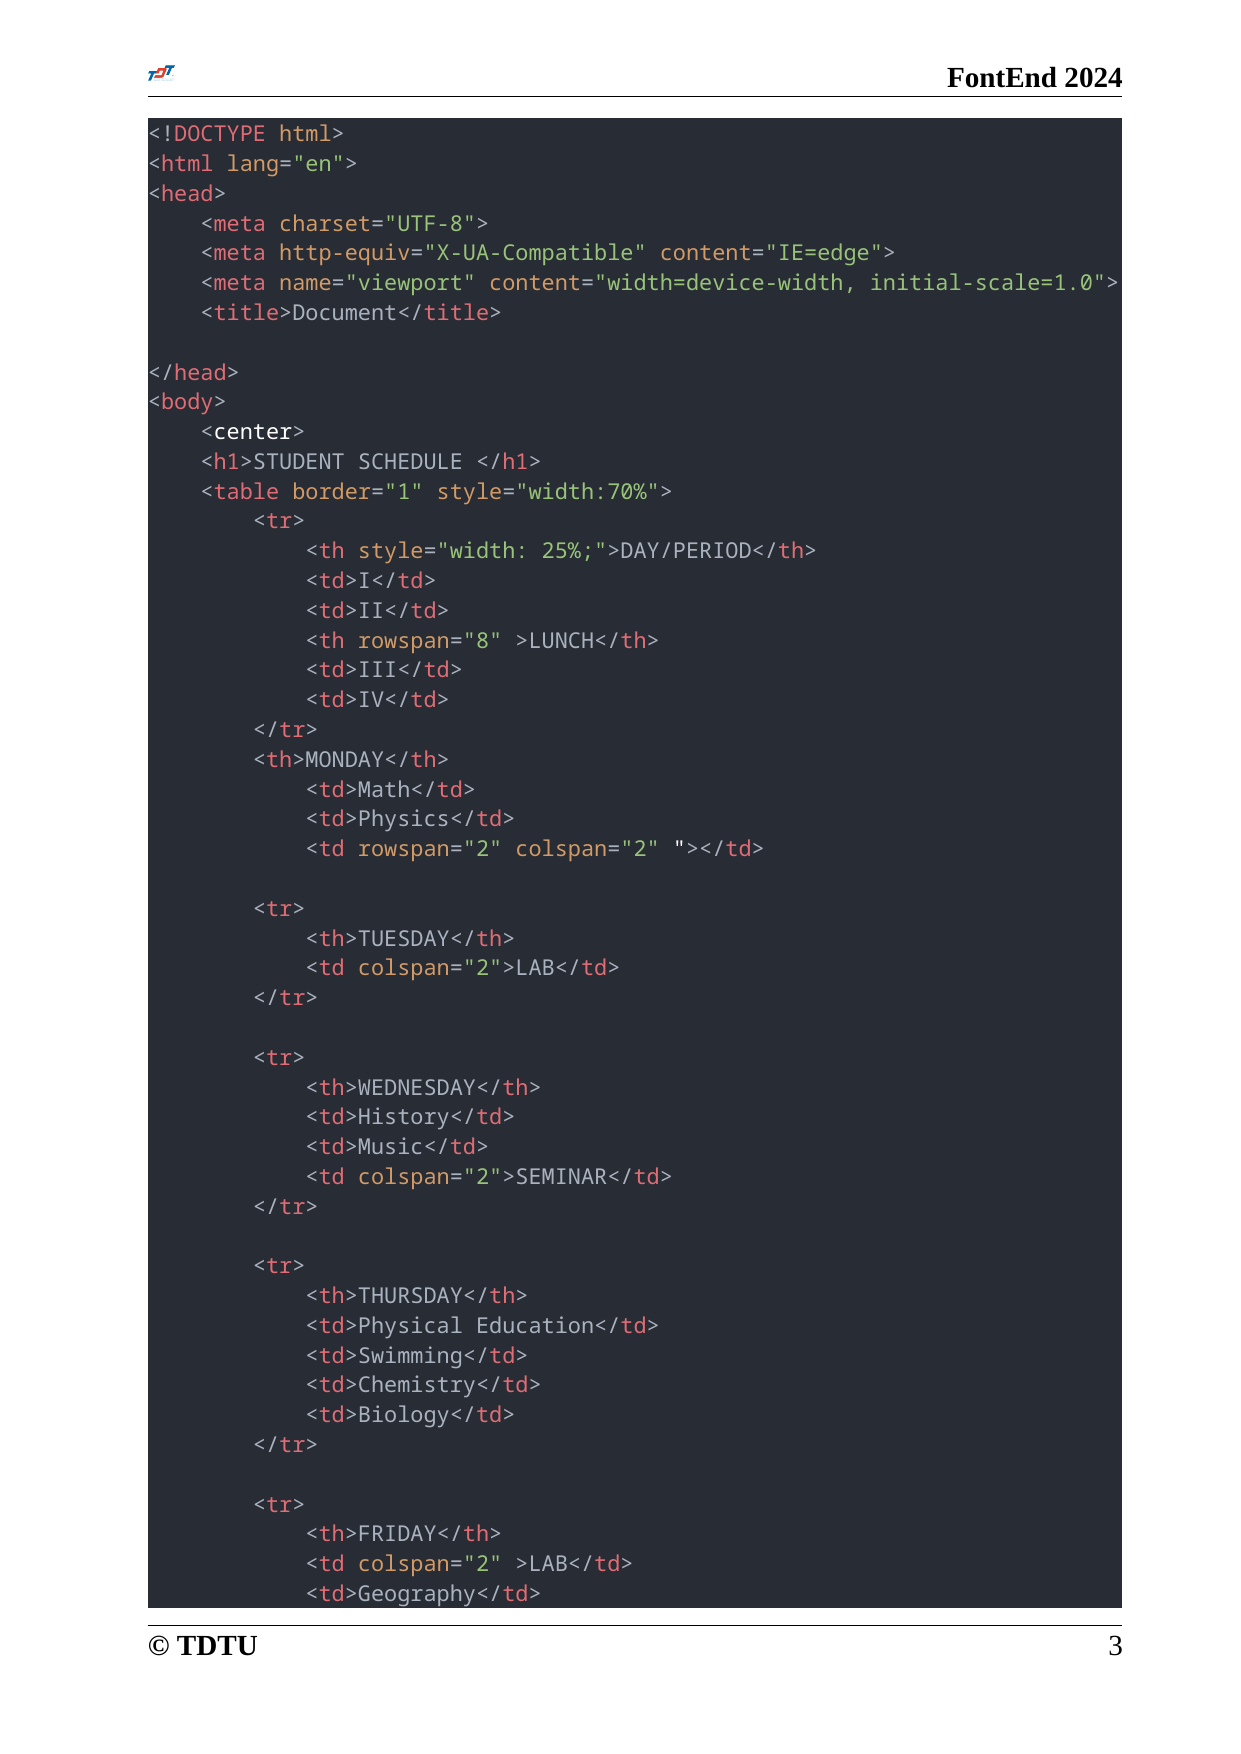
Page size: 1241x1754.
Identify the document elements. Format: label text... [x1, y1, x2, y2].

text <body> [148, 386, 1122, 416]
text <tr> [148, 1488, 1122, 1518]
text <title>Document</title> [148, 297, 1122, 327]
picture [147, 59, 176, 88]
text <center> [148, 416, 1122, 446]
text <th style="width: 25%;">DAY/PERIOD</th> [148, 535, 1122, 565]
text <head> [148, 178, 1122, 207]
text </tr> [148, 1191, 1122, 1220]
text <td>II</td> [148, 595, 1122, 624]
text <td>Physics</td> [148, 803, 1122, 833]
text <tr> [148, 1250, 1122, 1280]
text <meta name="viewport" content="width=device-width, initial-scale=1.0"> [148, 267, 1122, 297]
text <td>Swimming</td> [148, 1339, 1122, 1369]
text <tr> [148, 505, 1122, 535]
text <meta http-equiv="X-UA-Compatible" content="IE=edge"> [148, 237, 1122, 267]
text <td>Physical Education</td> [148, 1310, 1122, 1339]
text <td colspan="2" >LAB</td> [148, 1548, 1122, 1578]
text <td colspan="2">LAB</td> [148, 952, 1122, 982]
text <th>FRIDAY</th> [148, 1518, 1122, 1548]
text <table border="1" style="width:70%"> [148, 476, 1122, 505]
text <tr> [148, 893, 1122, 922]
text <th>MONDAY</th> [148, 744, 1122, 773]
text <td>Geography</td> [148, 1578, 1122, 1608]
text <td>III</td> [148, 654, 1122, 684]
text <meta charset="UTF-8"> [148, 207, 1122, 237]
text <h1>STUDENT SCHEDULE </h1> [148, 446, 1122, 476]
text <tr> [148, 1042, 1122, 1071]
text <td rowspan="2" colspan="2" "></td> [148, 833, 1122, 863]
text <td>History</td> [148, 1101, 1122, 1131]
text </tr> [148, 982, 1122, 1012]
text </tr> [148, 714, 1122, 744]
text <td>IV</td> [148, 684, 1122, 714]
text <th>TUESDAY</th> [148, 922, 1122, 952]
text <th rowspan="8" >LUNCH</th> [148, 624, 1122, 654]
text <th>THURSDAY</th> [148, 1280, 1122, 1310]
text <html lang="en"> [148, 148, 1122, 178]
text </tr> [148, 1429, 1122, 1459]
text <td>Math</td> [148, 773, 1122, 803]
text <td>I</td> [148, 565, 1122, 595]
text <th>WEDNESDAY</th> [148, 1071, 1122, 1101]
text <td colspan="2">SEMINAR</td> [148, 1161, 1122, 1191]
text <td>Music</td> [148, 1131, 1122, 1161]
text <td>Chemistry</td> [148, 1369, 1122, 1399]
text <td>Biology</td> [148, 1399, 1122, 1429]
text <!DOCTYPE html> [148, 118, 1122, 148]
text </head> [148, 356, 1122, 386]
